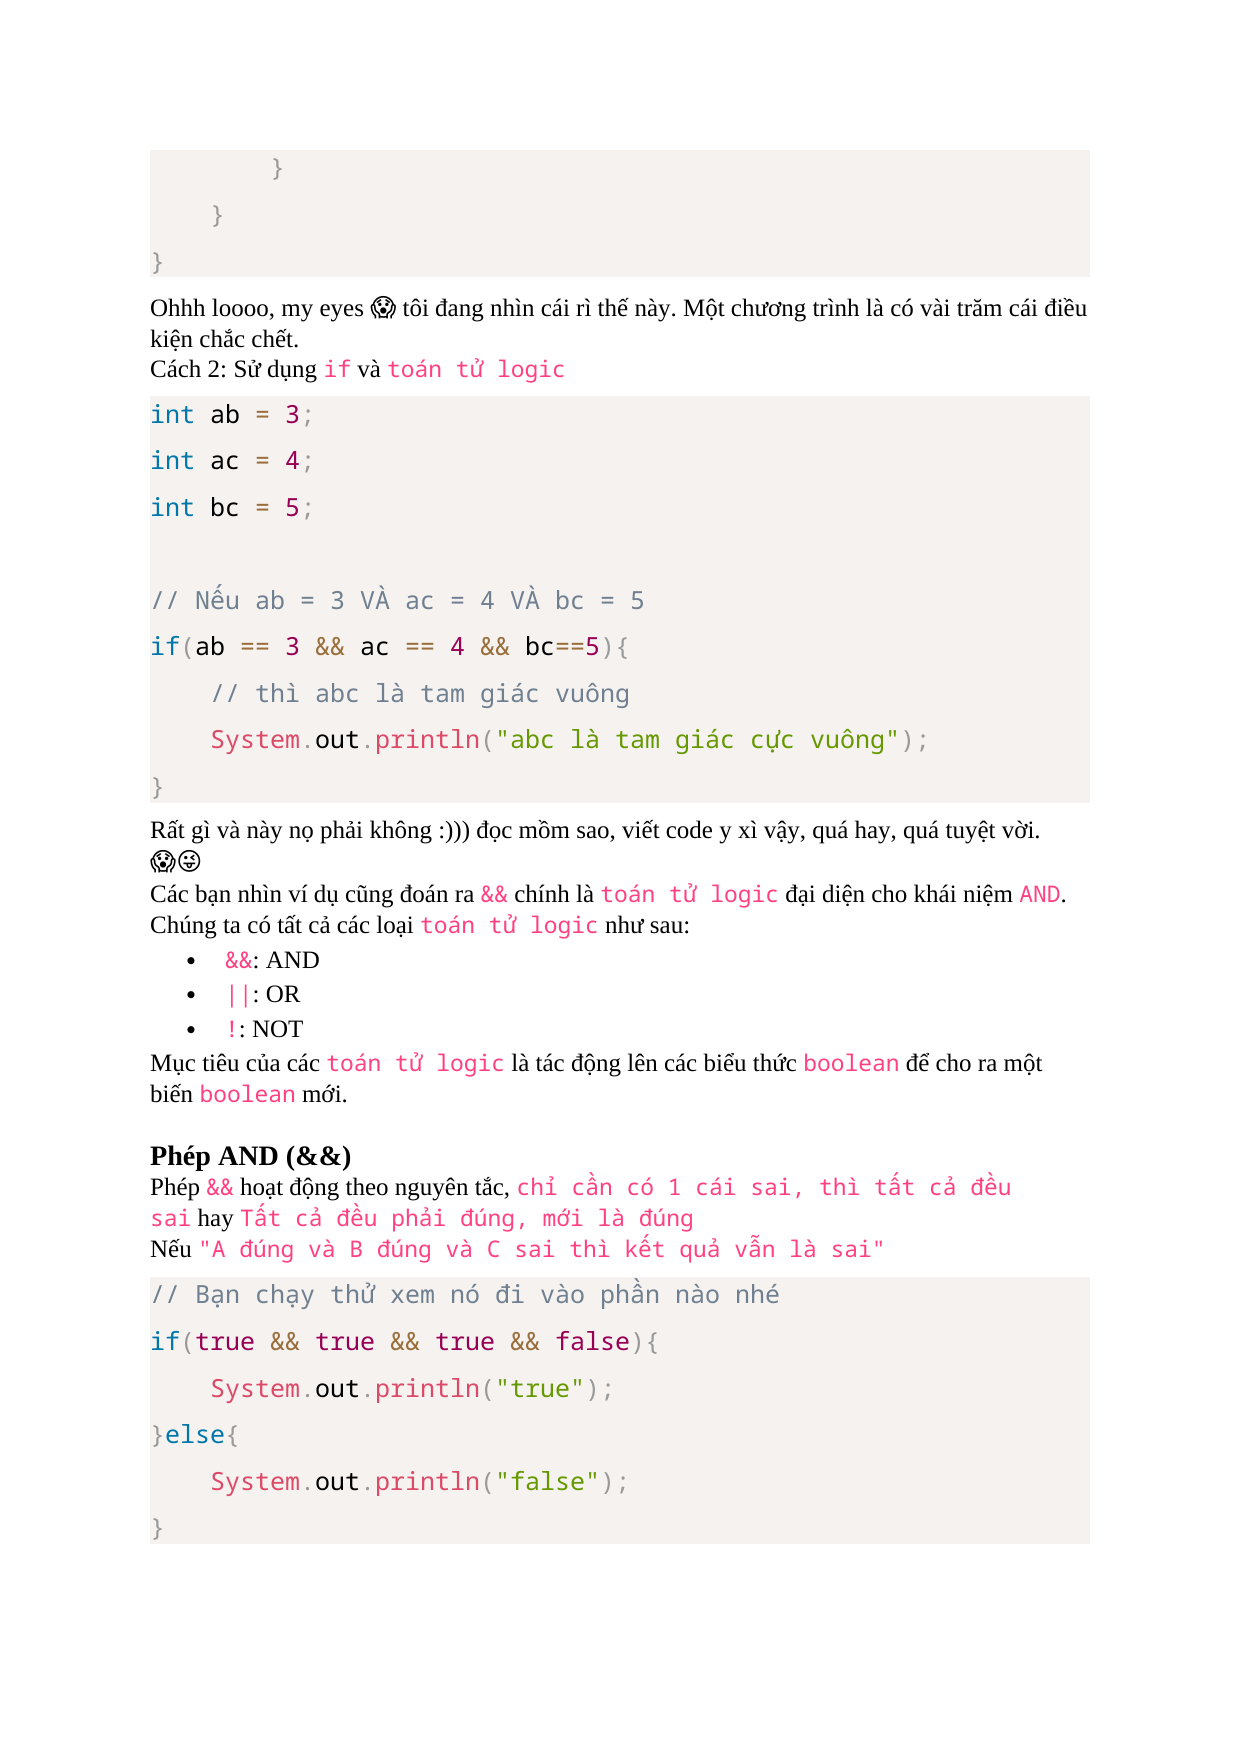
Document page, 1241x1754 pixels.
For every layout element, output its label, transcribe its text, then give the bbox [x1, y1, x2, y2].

list ||: OR [187, 978, 1090, 1009]
text int ab = 3; [150, 396, 1090, 430]
text Nếu "A đúng và B đúng và C sai thì kết quả vẫn là sai" [150, 1233, 1090, 1265]
text if(true && true && true && false){ [150, 1324, 1090, 1358]
text Ohhh loooo, my eyes 😱 tôi đang nhìn cái rì thế này. Một chương trình là có vài trăm cái điều kiện chắc chết. [150, 290, 1090, 352]
text int ac = 4; [150, 443, 1090, 477]
text System.out.println("abc là tam giác cực vuông"); [150, 722, 1090, 756]
text int bc = 5; [150, 489, 1090, 523]
text Các bạn nhìn ví dụ cũng đoán ra && chính là toán tử logic đại diện cho khái niệm AND. Chúng ta có tất cả các loại toán tử logic như sau: [150, 878, 1090, 941]
text } [150, 150, 1090, 184]
text System.out.println("true"); [150, 1370, 1090, 1404]
text // thì abc là tam giác vuông [150, 676, 1090, 710]
text System.out.println("false"); [150, 1463, 1090, 1497]
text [150, 1277, 1090, 1311]
text Phép AND (&&) [150, 1138, 1090, 1171]
text Mục tiêu của các toán tử logic là tác động lên các biểu thức boolean để cho ra một biến boolean mới. [150, 1047, 1090, 1109]
text Rất gì và này nọ phải không :))) đọc mồm sao, viết code y xì vậy, quá hay, quá tuyệt vời. 😱😜 [150, 815, 1090, 878]
text Phép && hoạt động theo nguyên tắc, chỉ cần có 1 cái sai, thì tất cả đều sai hay Tất cả đều phải đúng, mới là đúng [150, 1171, 1090, 1233]
list &&: AND [187, 944, 1090, 975]
text } [150, 1510, 1090, 1544]
text } [150, 197, 1090, 231]
list !: NOT [187, 1012, 1090, 1044]
text }else{ [150, 1417, 1090, 1451]
text } [150, 243, 1090, 277]
text } [150, 769, 1090, 803]
text Cách 2: Sử dụng if và toán tử logic [150, 352, 1090, 384]
text if(ab == 3 && ac == 4 && bc==5){ [150, 629, 1090, 663]
text // Nếu ab = 3 VÀ ac = 4 VÀ bc = 5 [150, 582, 1090, 617]
